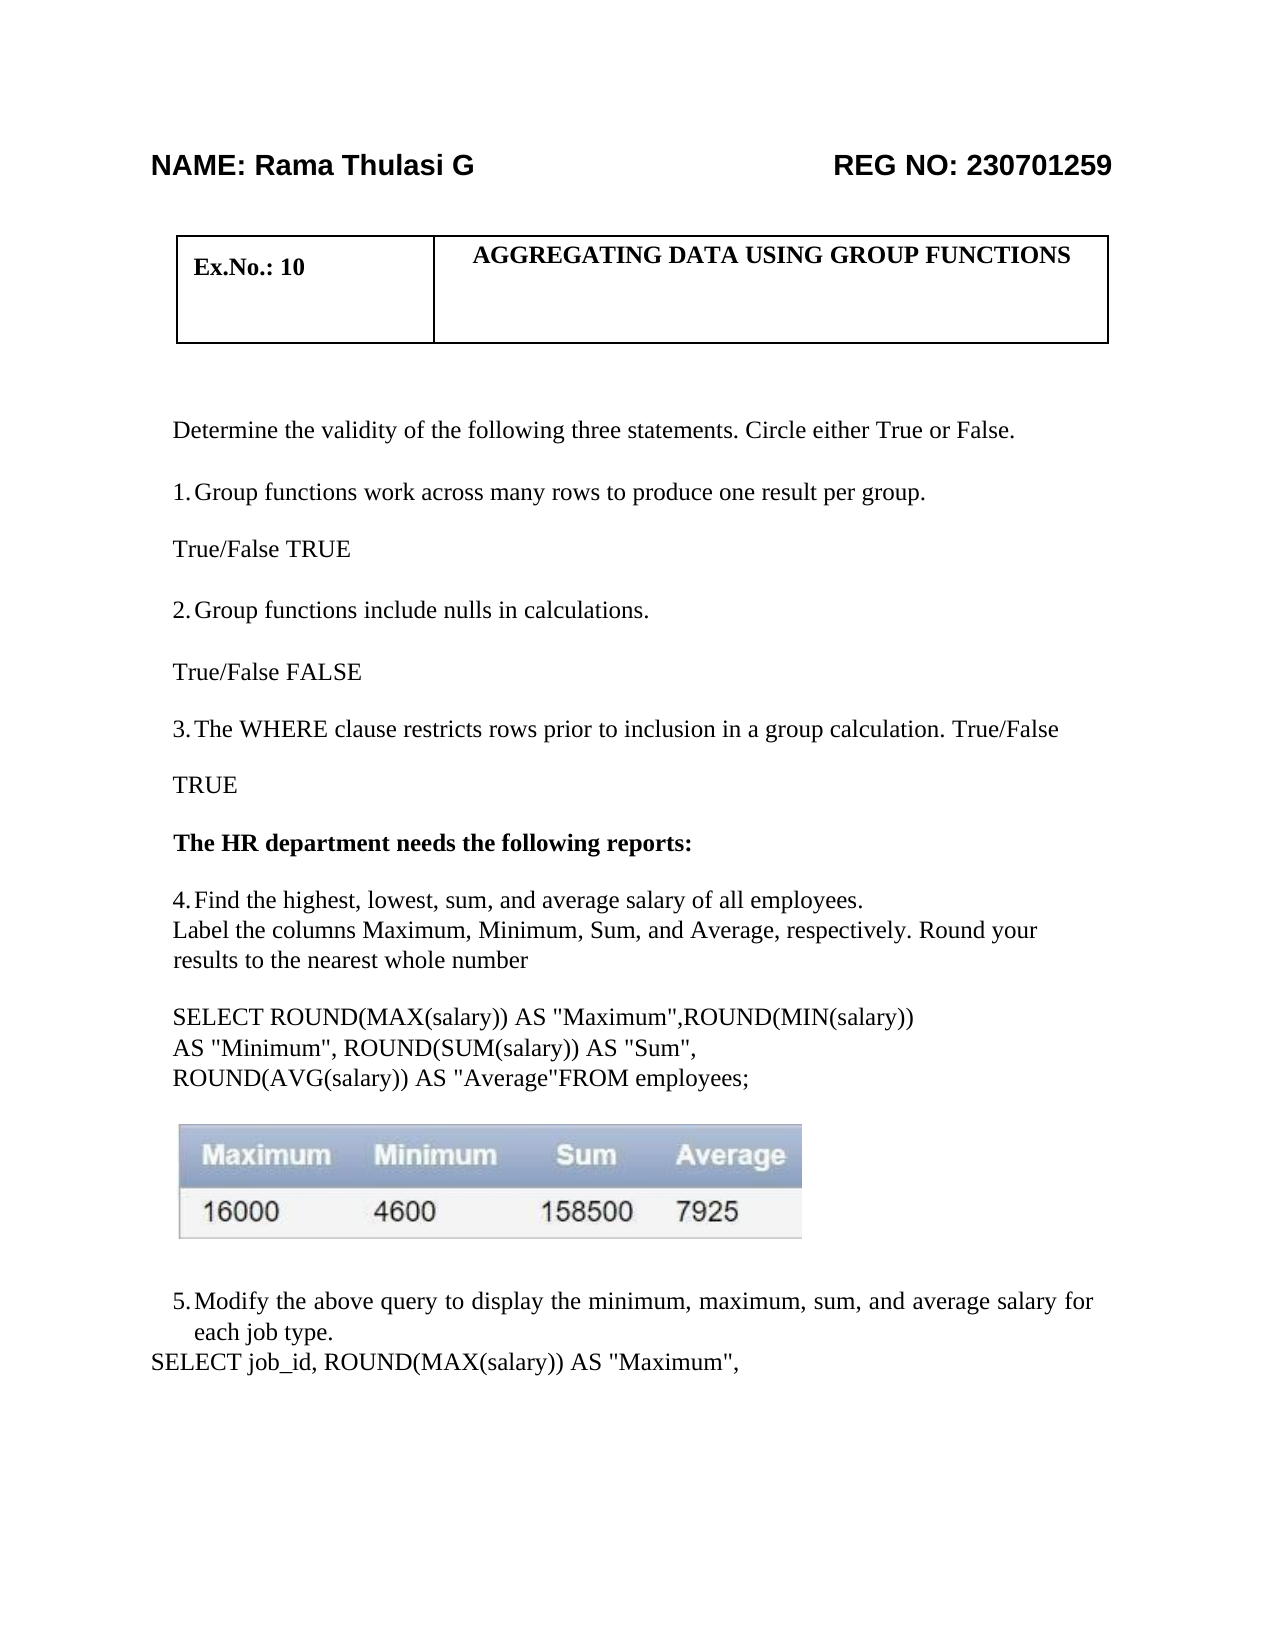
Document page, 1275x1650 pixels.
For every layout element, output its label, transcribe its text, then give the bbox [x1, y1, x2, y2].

text SELECT ROUND(MAX(salary)) AS "Maximum",ROUND(MIN(salary)) AS "Minimum", ROUND(SUM(salary)) AS "Sum", ROUND(AVG(salary)) AS "Average"FROM employees; [172, 1002, 916, 1092]
text Determine the validity of the following three statements. Circle either True or False. [172, 416, 1162, 444]
list Modify the above query to display the minimum, maximum, sum, and average salary for each job type. [172, 1286, 1096, 1345]
text TRUE [172, 771, 1162, 799]
list Find the highest, lowest, sum, and average salary of all employees. [172, 885, 1162, 913]
table_header Ex.No.: 10 [178, 237, 433, 342]
text NAME: Rama Thulasi G REG NO: 230701259 [151, 148, 1162, 182]
text Label the columns Maximum, Minimum, Sum, and Average, respectively. Round your results to the nearest whole number [172, 915, 1091, 974]
text SELECT job_id, ROUND(MAX(salary)) AS "Maximum", [151, 1347, 1162, 1376]
table_header AGGREGATING DATA USING GROUP FUNCTIONS [435, 237, 1107, 342]
picture [176, 1124, 802, 1239]
list Group functions work across many rows to produce one result per group. True/False TRUE [172, 477, 1038, 563]
text The HR department needs the following reports: [173, 828, 1162, 857]
list The WHERE clause restricts rows prior to inclusion in a group calculation. True/False [172, 718, 1162, 742]
list Group functions include nulls in calculations. True/False FALSE [172, 596, 761, 686]
